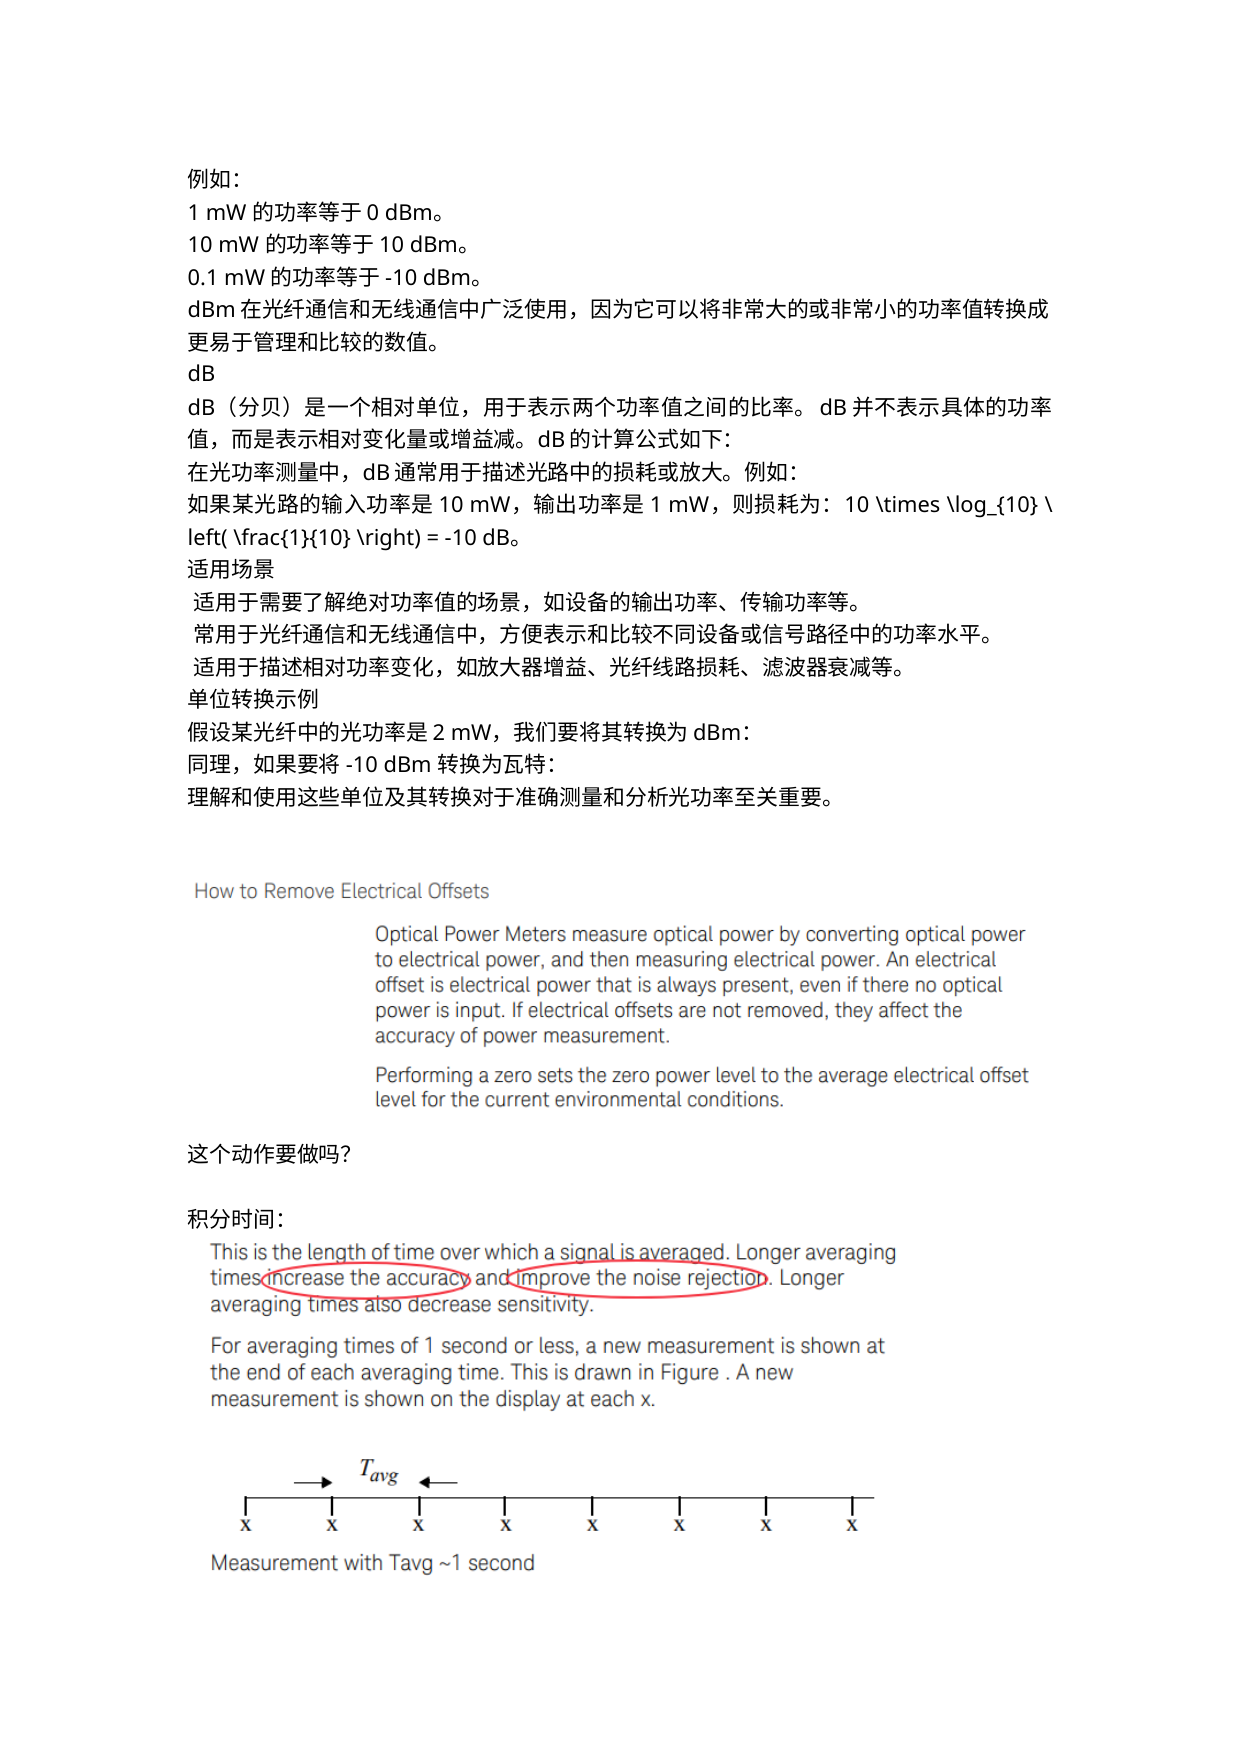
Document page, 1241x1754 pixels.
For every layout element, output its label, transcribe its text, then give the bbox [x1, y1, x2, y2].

text dB [187, 357, 1053, 389]
text 10 mW 的功率等于 10 dBm。 [187, 227, 1053, 259]
text 适用于需要了解绝对功率值的场景，如设备的输出功率、传输功率等。 [187, 584, 1053, 617]
text 常用于光纤通信和无线通信中，方便表示和比较不同设备或信号路径中的功率水平。 [187, 617, 1053, 649]
text 适用于描述相对功率变化，如放大器增益、光纤线路损耗、滤波器衰减等。 [187, 649, 1053, 682]
text 单位转换示例 [187, 682, 1053, 714]
text dBm在光纤通信和无线通信中广泛使用，因为它可以将非常大的或非常小的功率值转换成更易于管理和比较的数值。 [187, 292, 1053, 357]
text 在光功率测量中，dB通常用于描述光路中的损耗或放大。例如： [187, 454, 1053, 487]
text 适用场景 [187, 552, 1053, 584]
text dB（分贝）是一个相对单位，用于表示两个功率值之间的比率。dB并不表示具体的功率值，而是表示相对变化量或增益减。dB的计算公式如下： [187, 389, 1053, 454]
text 假设某光纤中的光功率是2 mW，我们要将其转换为dBm： [187, 714, 1053, 747]
text 1 mW 的功率等于 0 dBm。 [187, 194, 1053, 227]
text 这个动作要做吗？ [187, 1137, 1053, 1169]
picture [187, 1234, 910, 1584]
text 例如： [187, 162, 1053, 194]
text 如果某光路的输入功率是10 mW，输出功率是1 mW，则损耗为：10 \times \log_{10} \left( \frac{1}{10} \right) = -10 dB。 [187, 487, 1053, 552]
text 积分时间： [187, 1202, 1053, 1234]
text 0.1 mW 的功率等于 -10 dBm。 [187, 259, 1053, 292]
text 同理，如果要将 -10 dBm 转换为瓦特： [187, 747, 1053, 779]
text 理解和使用这些单位及其转换对于准确测量和分析光功率至关重要。 [187, 779, 1053, 812]
picture [187, 877, 1053, 1124]
